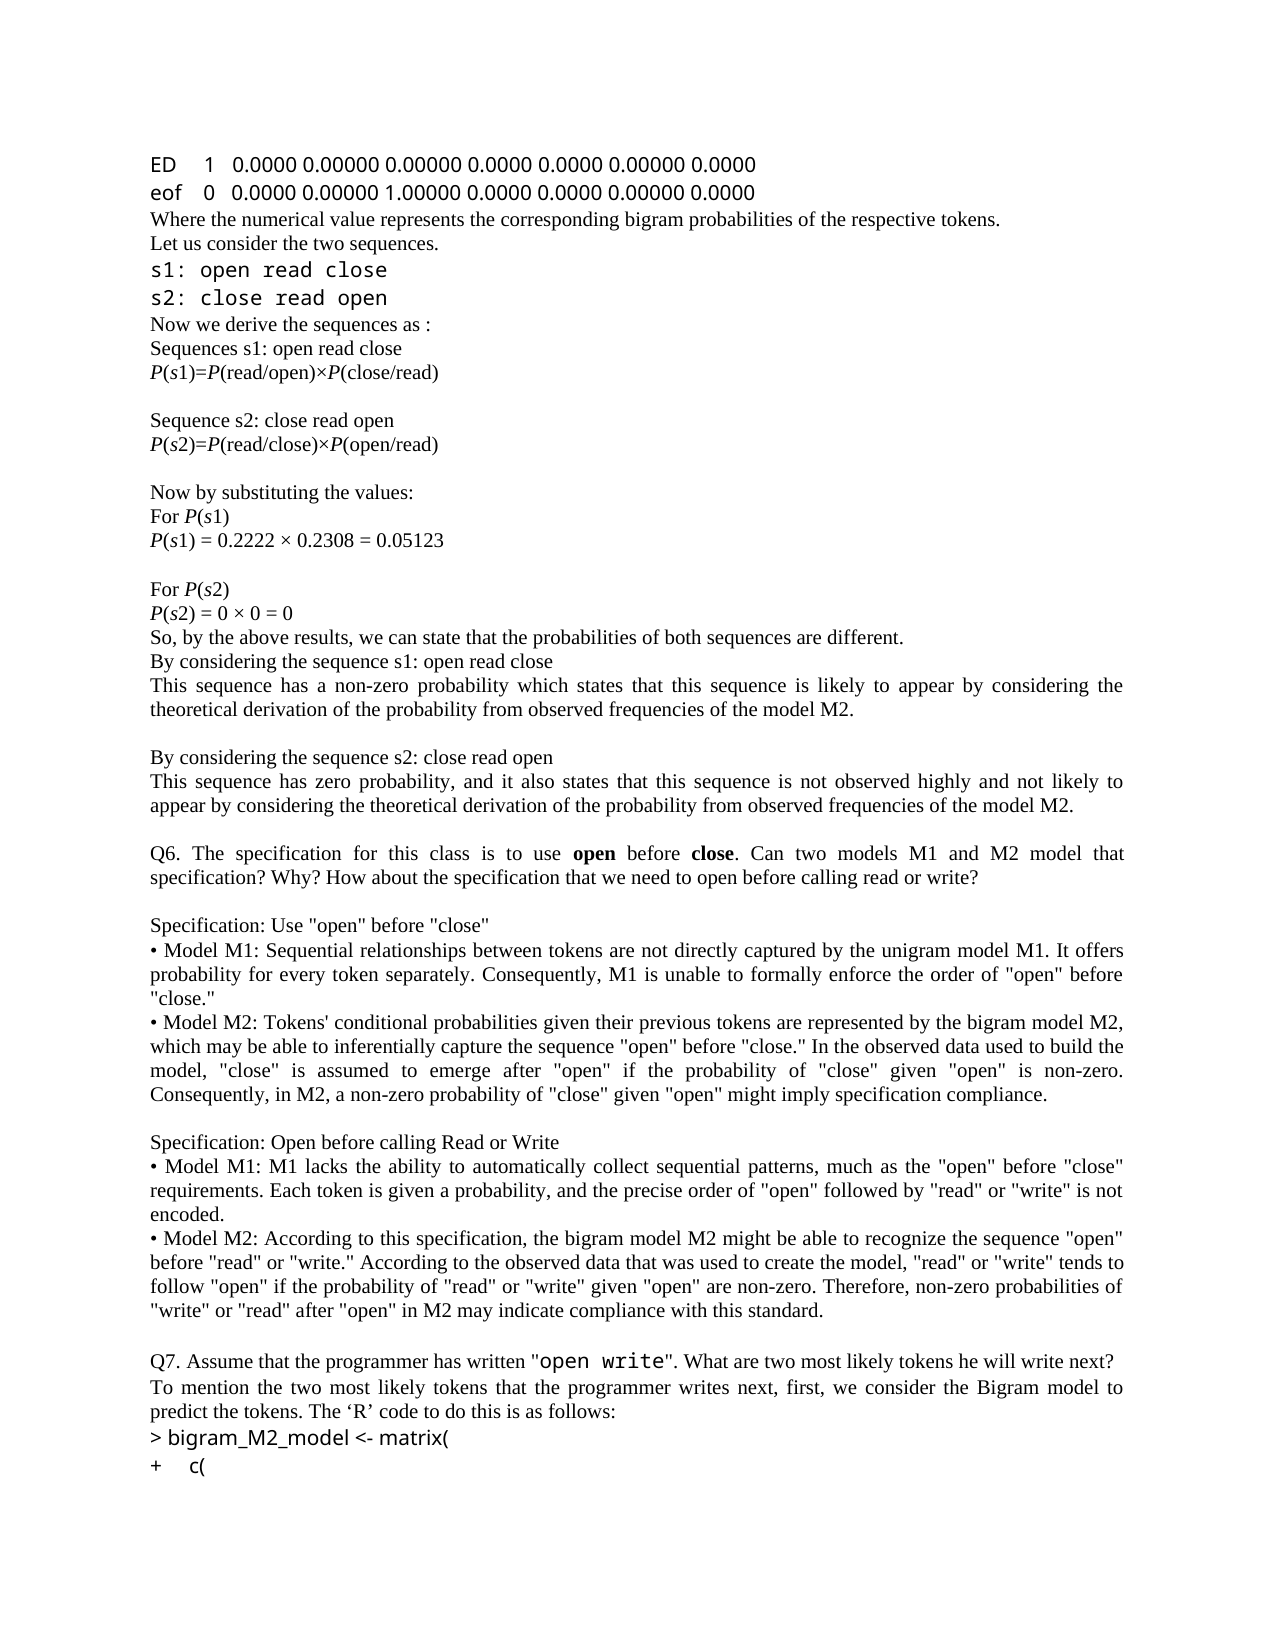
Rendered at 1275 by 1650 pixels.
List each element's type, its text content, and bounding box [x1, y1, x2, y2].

text Q7. Assume that the programmer has written "open write". What are two most likely tokens he will write next? [150, 1347, 1125, 1375]
text This sequence has a non-zero probability which states that this sequence is likely to appear by considering the theoretical derivation of the probability from observed frequencies of the model M2. [150, 673, 1125, 721]
text Where the numerical value represents the corresponding bigram probabilities of the respective tokens. [150, 207, 1125, 231]
text P(s2)=P(read/close)×P(open/read) [150, 432, 1125, 456]
text P(s1)=P(read/open)×P(close/read) [150, 360, 1125, 384]
text By considering the sequence s2: close read open [150, 745, 1125, 769]
text s2: close read open [150, 283, 1125, 312]
text eof 0 0.0000 0.00000 1.00000 0.0000 0.0000 0.00000 0.0000 [150, 178, 1125, 207]
text • Model M1: M1 lacks the ability to automatically collect sequential patterns, much as the "open" before "close" requirements. Each token is given a probability, and the precise order of "open" followed by "read" or "write" is not encoded. [150, 1154, 1125, 1226]
text Q6. The specification for this class is to use open before close. Can two models M1 and M2 model that specification? Why? How about the specification that we need to open before calling read or write? [150, 841, 1125, 889]
text • Model M2: According to this specification, the bigram model M2 might be able to recognize the sequence "open" before "read" or "write." According to the observed data that was used to create the model, "read" or "write" tends to follow "open" if the probability of "read" or "write" given "open" are non-zero. Therefore, non-zero probabilities of "write" or "read" after "open" in M2 may indicate compliance with this standard. [150, 1226, 1125, 1322]
text ED 1 0.0000 0.00000 0.00000 0.0000 0.0000 0.00000 0.0000 [150, 150, 1125, 178]
text This sequence has zero probability, and it also states that this sequence is not observed highly and not likely to appear by considering the theoretical derivation of the probability from observed frequencies of the model M2. [150, 769, 1125, 817]
text For P(s2) [150, 577, 1125, 601]
text P(s2) = 0 × 0 = 0 [150, 601, 1125, 625]
text • Model M2: Tokens' conditional probabilities given their previous tokens are represented by the bigram model M2, which may be able to inferentially capture the sequence "open" before "close." In the observed data used to build the model, "close" is assumed to emerge after "open" if the probability of "close" given "open" is non-zero. Consequently, in M2, a non-zero probability of "close" given "open" might imply specification compliance. [150, 1010, 1125, 1106]
text So, by the above results, we can state that the probabilities of both sequences are different. [150, 625, 1125, 649]
text For P(s1) [150, 504, 1125, 528]
text To mention the two most likely tokens that the programmer writes next, first, we consider the Bigram model to predict the tokens. The ‘R’ code to do this is as follows: [150, 1375, 1125, 1423]
text + c( [150, 1452, 1125, 1480]
text P(s1) = 0.2222 × 0.2308 = 0.05123 [150, 528, 1125, 552]
text s1: open read close [150, 255, 1125, 283]
text Sequences s1: open read close [150, 336, 1125, 360]
text Specification: Use "open" before "close" [150, 913, 1125, 937]
text Now we derive the sequences as : [150, 312, 1125, 336]
text Specification: Open before calling Read or Write [150, 1130, 1125, 1154]
text > bigram_M2_model <- matrix( [150, 1423, 1125, 1452]
text Now by substituting the values: [150, 480, 1125, 504]
text Sequence s2: close read open [150, 408, 1125, 432]
text Let us consider the two sequences. [150, 231, 1125, 255]
text By considering the sequence s1: open read close [150, 649, 1125, 673]
text • Model M1: Sequential relationships between tokens are not directly captured by the unigram model M1. It offers probability for every token separately. Consequently, M1 is unable to formally enforce the order of "open" before "close." [150, 937, 1125, 1010]
